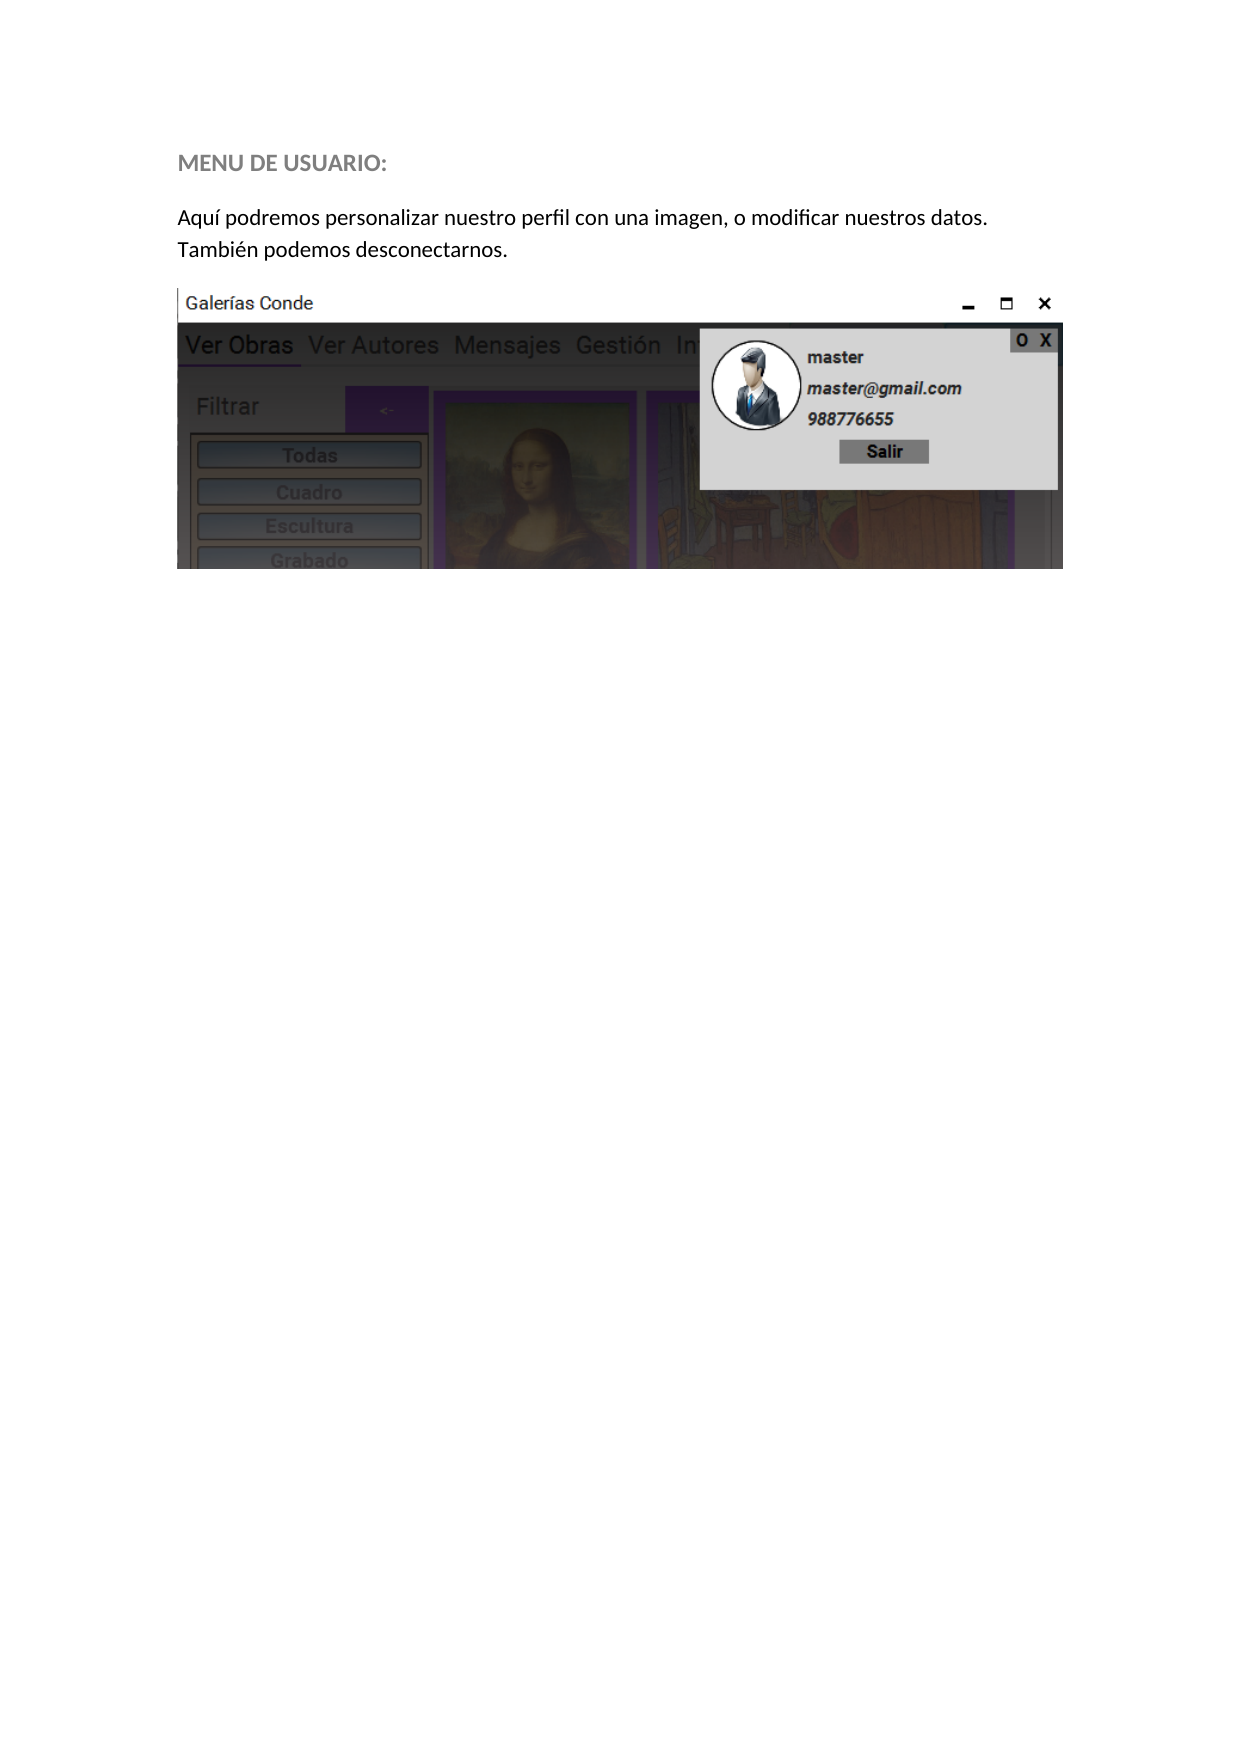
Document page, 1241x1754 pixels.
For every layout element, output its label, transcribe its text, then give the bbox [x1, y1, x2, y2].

text MENU DE USUARIO: [177, 148, 1063, 178]
text Aquí podremos personalizar nuestro perfil con una imagen, o modificar nuestros datos. También podemos desconectarnos. [177, 203, 1063, 264]
picture [177, 288, 1063, 569]
